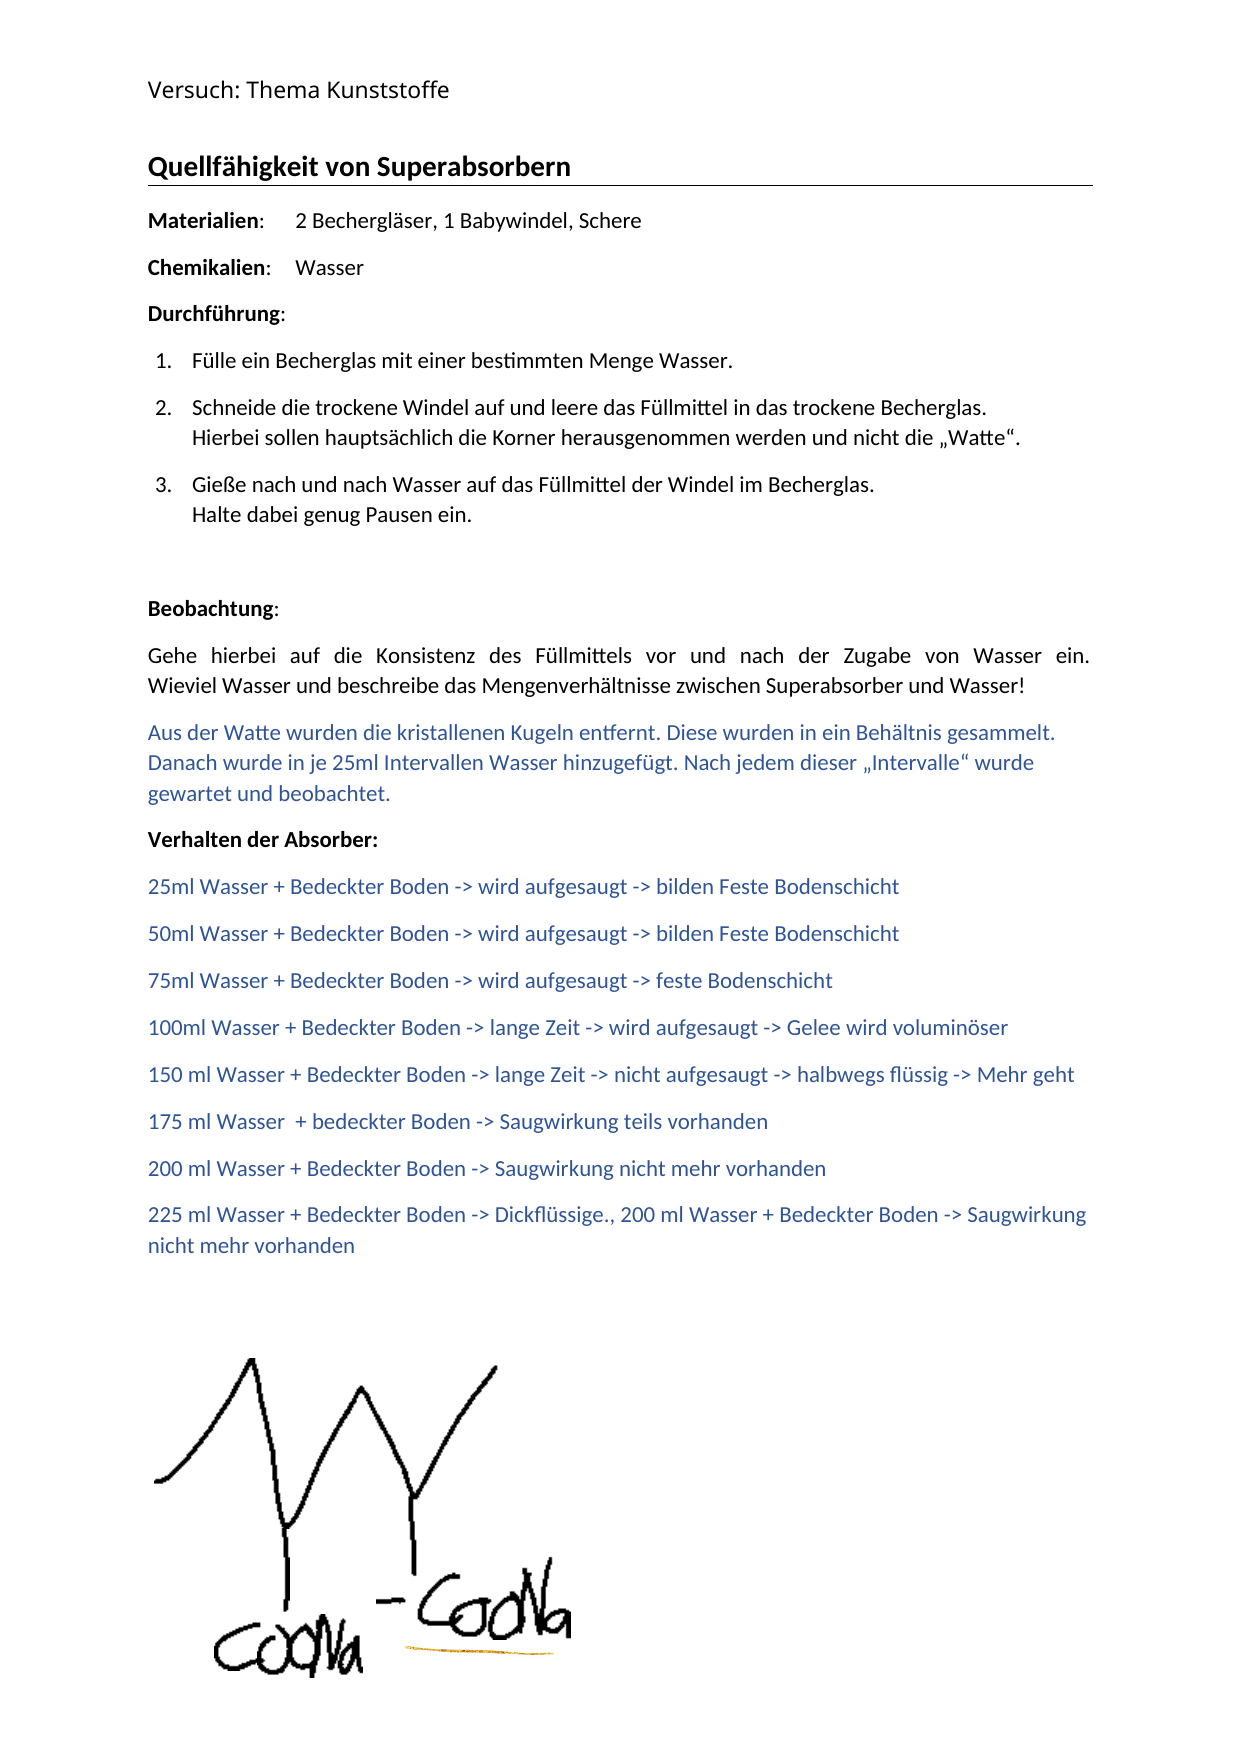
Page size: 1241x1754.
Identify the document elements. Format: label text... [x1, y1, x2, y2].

text 225 ml Wasser + Bedeckter Boden -> Dickflüssige., 200 ml Wasser + Bedeckter Boden -> Saugwirkung nicht mehr vorhanden [148, 1201, 1093, 1259]
text Verhalten der Absorber: [148, 826, 1093, 854]
text 200 ml Wasser + Bedeckter Boden -> Saugwirkung nicht mehr vorhanden [148, 1154, 1093, 1182]
picture [400, 1643, 559, 1657]
text 175 ml Wasser + bedeckter Boden -> Saugwirkung teils vorhanden [148, 1107, 1093, 1135]
text 150 ml Wasser + Bedeckter Boden -> lange Zeit -> nicht aufgesaugt -> halbwegs flüssig -> Mehr geht [148, 1060, 1093, 1088]
picture [154, 1358, 571, 1678]
text Beobachtung: [148, 594, 1093, 622]
text 25ml Wasser + Bedeckter Boden -> wird aufgesaugt -> bilden Feste Bodenschicht [148, 872, 1093, 901]
text 100ml Wasser + Bedeckter Boden -> lange Zeit -> wird aufgesaugt -> Gelee wird voluminöser [148, 1013, 1093, 1041]
list Fülle ein Becherglas mit einer bestimmten Menge Wasser. [155, 346, 1093, 374]
text Chemikalien: Wasser [148, 253, 1093, 281]
text 50ml Wasser + Bedeckter Boden -> wird aufgesaugt -> bilden Feste Bodenschicht [148, 919, 1093, 947]
text Materialien: 2 Bechergläser, 1 Babywindel, Schere [148, 206, 1093, 234]
list Gieße nach und nach Wasser auf das Füllmittel der Windel im Becherglas. Halte dabei genug Pausen ein. [155, 470, 1093, 529]
text Durchführung: [148, 299, 1093, 328]
list Schneide die trockene Windel auf und leere das Füllmittel in das trockene Becherglas. Hierbei sollen hauptsächlich die Korner herausgenommen werden und nicht die „Watte“. [155, 393, 1093, 452]
text Quellfähigkeit von Superabsorbern [148, 148, 1093, 185]
text Gehe hierbei auf die Konsistenz des Füllmittels vor und nach der Zugabe von Wasser ein. Wieviel Wasser und beschreibe das Mengenverhältnisse zwischen Superabsorber und Wasser! [148, 641, 1093, 699]
text 75ml Wasser + Bedeckter Boden -> wird aufgesaugt -> feste Bodenschicht [148, 966, 1093, 994]
text Aus der Watte wurden die kristallenen Kugeln entfernt. Diese wurden in ein Behältnis gesammelt. Danach wurde in je 25ml Intervallen Wasser hinzugefügt. Nach jedem dieser „Intervalle“ wurde gewartet und beobachtet. [148, 718, 1093, 807]
